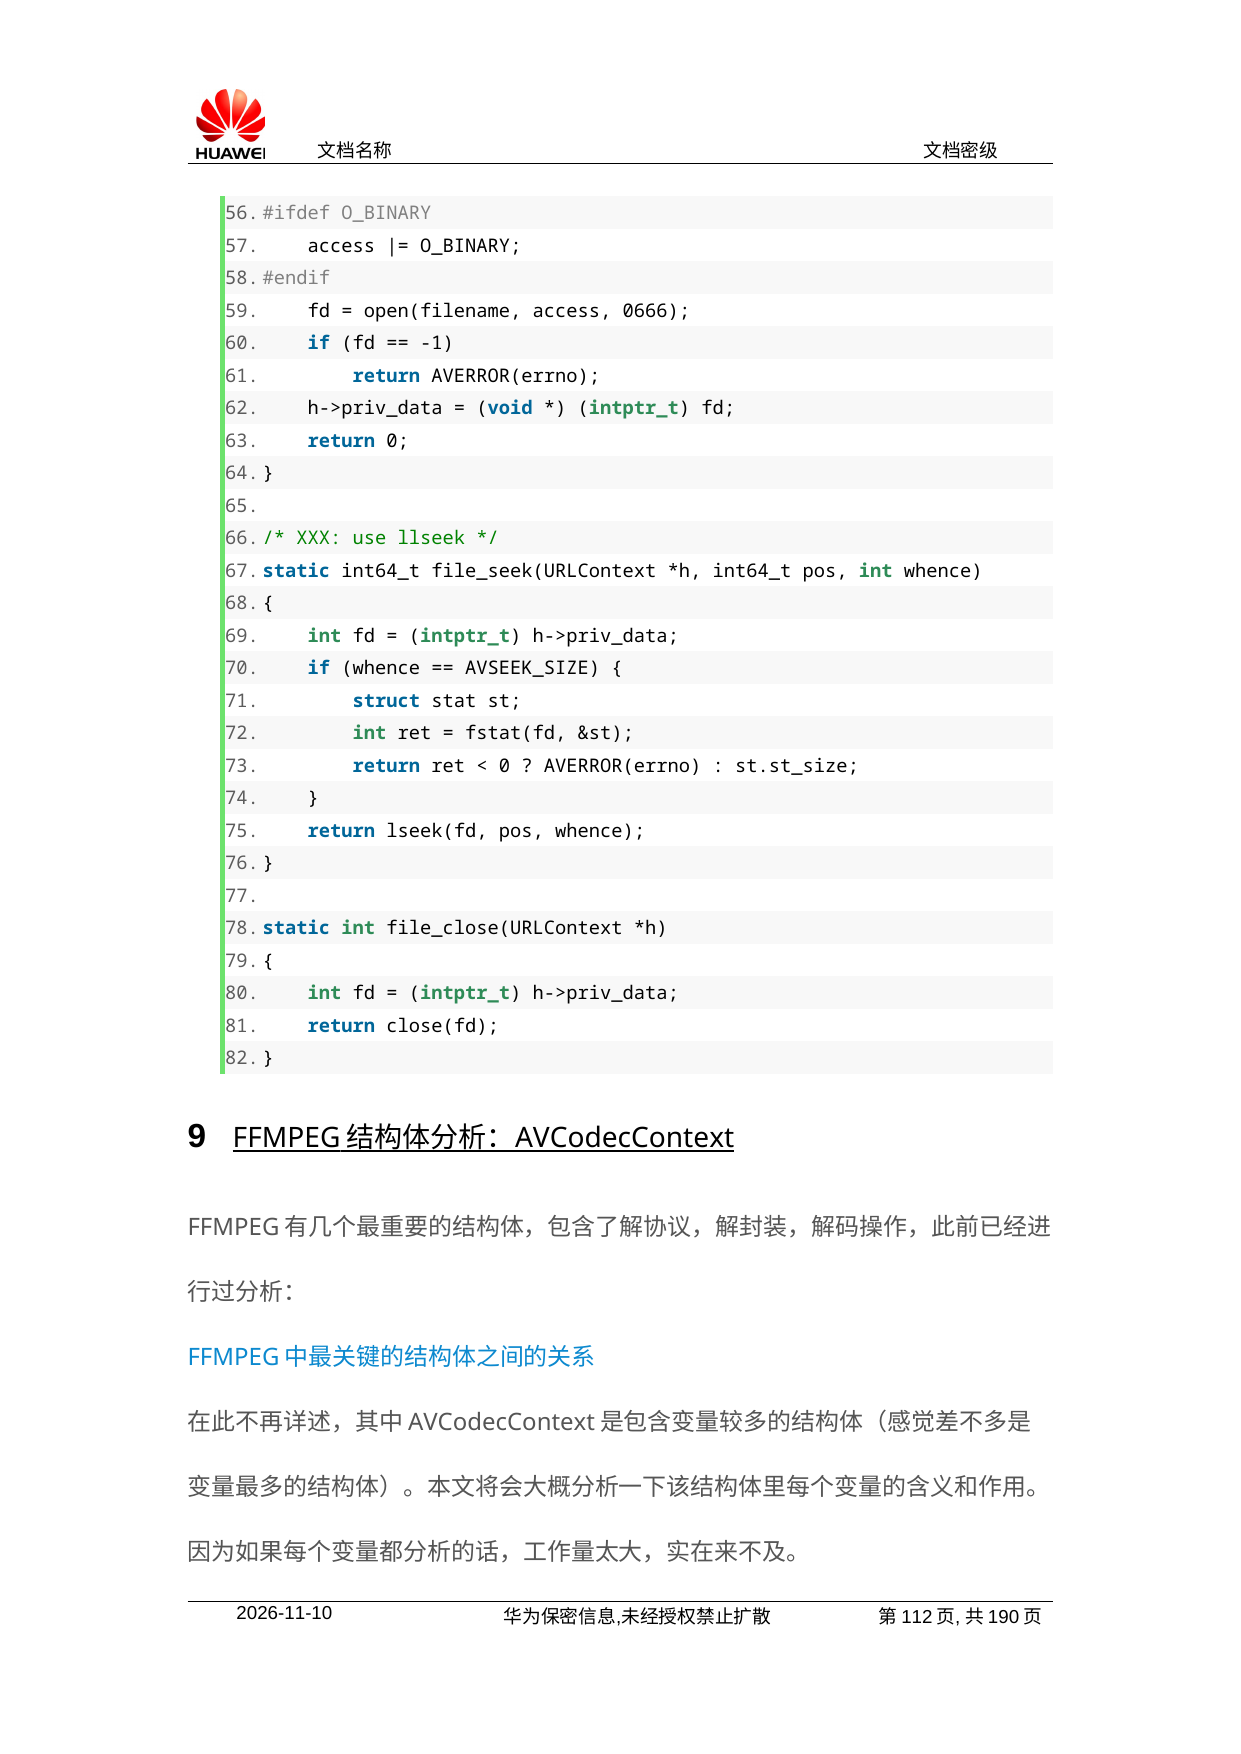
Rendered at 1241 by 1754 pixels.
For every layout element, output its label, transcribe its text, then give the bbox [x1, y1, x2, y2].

list static int file_close(URLContext *h) [225, 911, 1053, 944]
list access |= O_BINARY; [225, 229, 1053, 261]
text 在此不再详述，其中AVCodecContext是包含变量较多的结构体（感觉差不多是变量最多的结构体）。本文将会大概分析一下该结构体里每个变量的含义和作用。因为如果每个变量都分析的话，工作量太大，实在来不及。 [187, 1388, 1053, 1583]
list /* XXX: use llseek */ [225, 521, 1053, 554]
list } [225, 781, 1053, 814]
list { [225, 944, 1053, 976]
text FFMPEG有几个最重要的结构体，包含了解协议，解封装，解码操作，此前已经进行过分析： [187, 1193, 1053, 1323]
subtitle FFMPEG结构体分析：AVCodecContext [187, 1103, 1053, 1168]
list return close(fd); [225, 1009, 1053, 1041]
list if (fd == -1) [225, 326, 1053, 359]
list #ifdef O_BINARY [225, 196, 1053, 229]
list } [225, 846, 1053, 879]
list int ret = fstat(fd, &st); [225, 716, 1053, 749]
list return ret < 0 ? AVERROR(errno) : st.st_size; [225, 749, 1053, 781]
list return 0; [225, 424, 1053, 456]
list int fd = (intptr_t) h->priv_data; [225, 976, 1053, 1009]
picture [196, 89, 265, 159]
list } [225, 1041, 1053, 1074]
list #endif [225, 261, 1053, 294]
list } [225, 456, 1053, 489]
list h->priv_data = (void *) (intptr_t) fd; [225, 391, 1053, 424]
list return lseek(fd, pos, whence); [225, 814, 1053, 846]
list struct stat st; [225, 684, 1053, 716]
list { [225, 586, 1053, 619]
list return AVERROR(errno); [225, 359, 1053, 391]
list fd = open(filename, access, 0666); [225, 294, 1053, 326]
text FFMPEG中最关键的结构体之间的关系 [187, 1323, 1053, 1388]
list int fd = (intptr_t) h->priv_data; [225, 619, 1053, 651]
list static int64_t file_seek(URLContext *h, int64_t pos, int whence) [225, 554, 1053, 586]
list if (whence == AVSEEK_SIZE) { [225, 651, 1053, 684]
